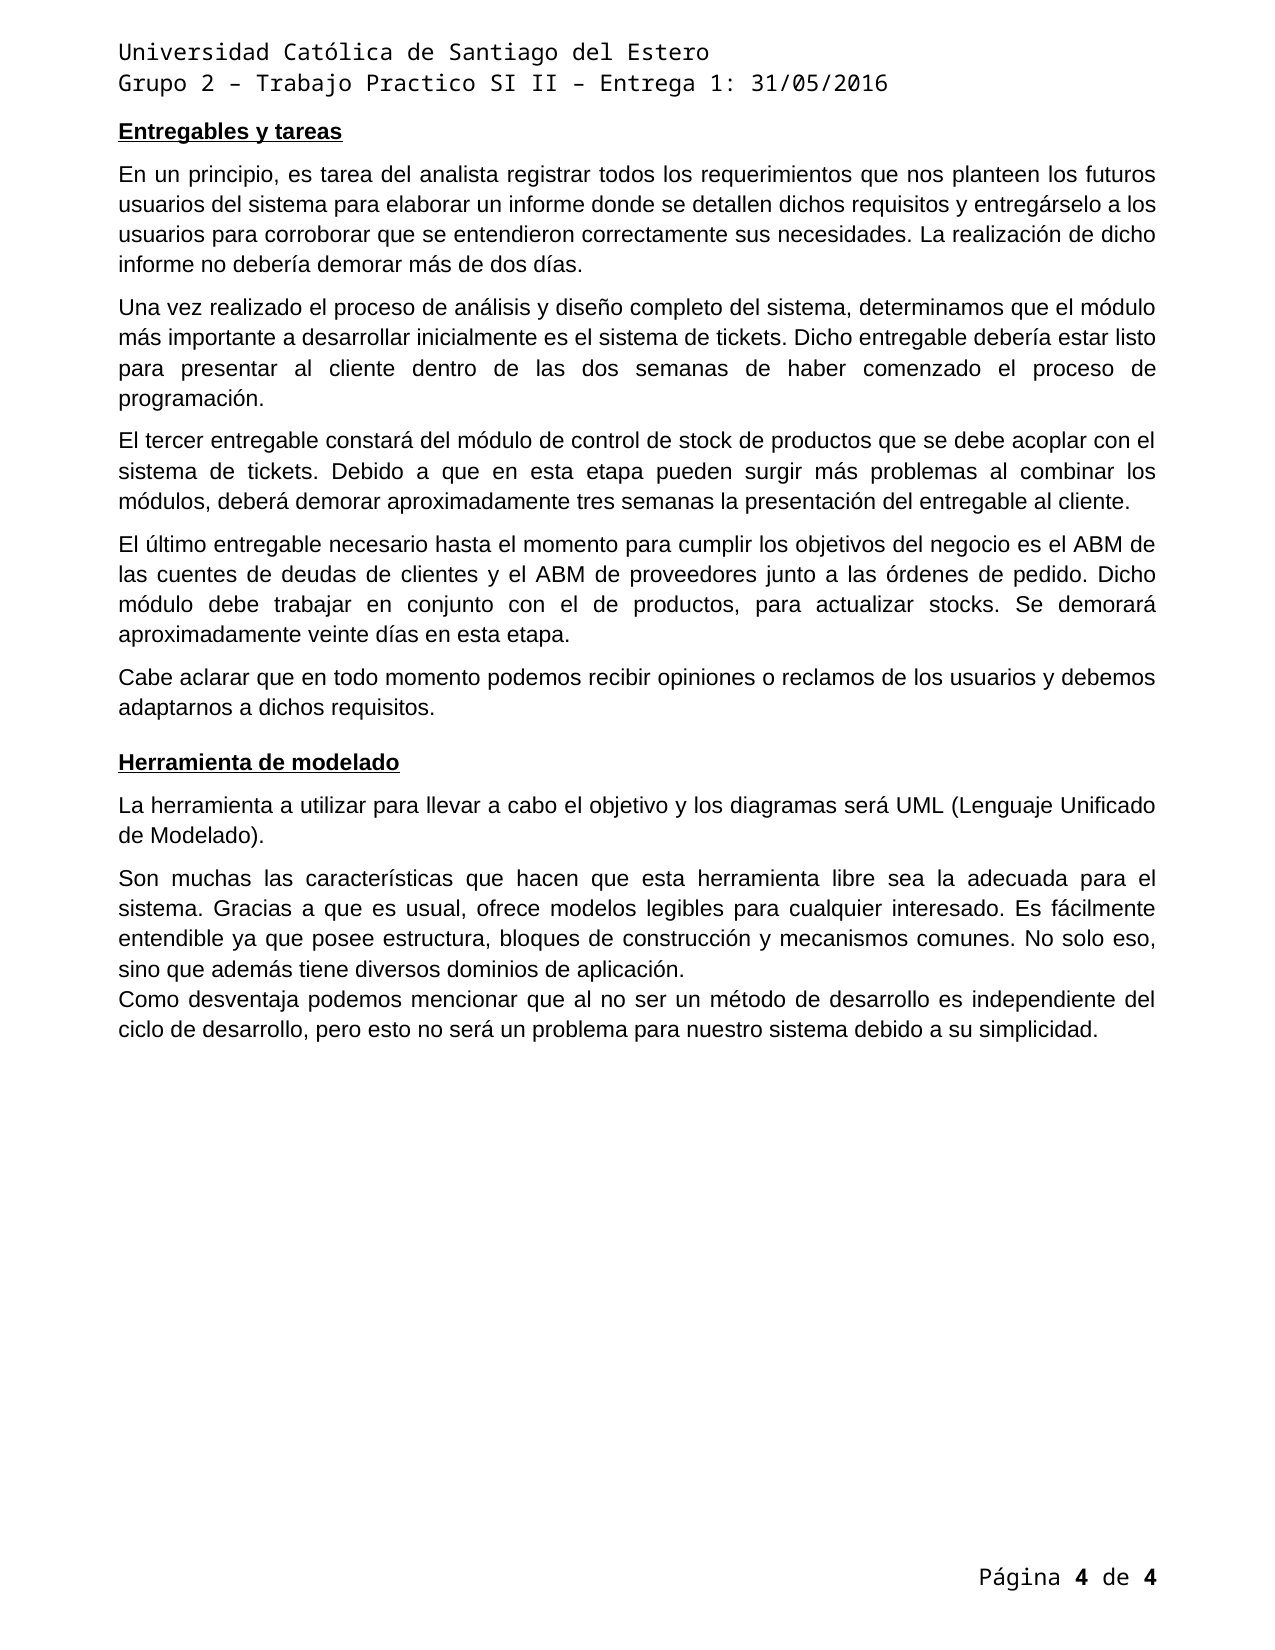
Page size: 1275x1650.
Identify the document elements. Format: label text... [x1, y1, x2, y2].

text Una vez realizado el proceso de análisis y diseño completo del sistema, determinamos que el módulo más importante a desarrollar inicialmente es el sistema de tickets. Dicho entregable debería estar listo para presentar al cliente dentro de las dos semanas de haber comenzado el proceso de programación. [118, 294, 1157, 411]
text El tercer entregable constará del módulo de control de stock de productos que se debe acoplar con el sistema de tickets. Debido a que en esta etapa pueden surgir más problemas al combinar los módulos, deberá demorar aproximadamente tres semanas la presentación del entregable al cliente. [118, 427, 1157, 514]
text Cabe aclarar que en todo momento podemos recibir opiniones o reclamos de los usuarios y debemos adaptarnos a dichos requisitos. [118, 664, 1157, 721]
list Como desventaja podemos mencionar que al no ser un método de desarrollo es independiente del ciclo de desarrollo, pero esto no será un problema para nuestro sistema debido a su simplicidad. [118, 986, 1157, 1042]
text Entregables y tareas [118, 118, 1157, 144]
text El último entregable necesario hasta el momento para cumplir los objetivos del negocio es el ABM de las cuentes de deudas de clientes y el ABM de proveedores junto a las órdenes de pedido. Dicho módulo debe trabajar en conjunto con el de productos, para actualizar stocks. Se demorará aproximadamente veinte días en esta etapa. [118, 531, 1157, 648]
text En un principio, es tarea del analista registrar todos los requerimientos que nos planteen los futuros usuarios del sistema para elaborar un informe donde se detallen dichos requisitos y entregárselo a los usuarios para corroborar que se entendieron correctamente sus necesidades. La realización de dicho informe no debería demorar más de dos días. [118, 161, 1157, 278]
list Son muchas las características que hacen que esta herramienta libre sea la adecuada para el sistema. Gracias a que es usual, ofrece modelos legibles para cualquier interesado. Es fácilmente entendible ya que posee estructura, bloques de construcción y mecanismos comunes. No solo eso, sino que además tiene diversos dominios de aplicación. [118, 865, 1157, 982]
text Herramienta de modelado [118, 749, 1157, 776]
text La herramienta a utilizar para llevar a cabo el objetivo y los diagramas será UML (Lenguaje Unificado de Modelado). [118, 792, 1157, 849]
